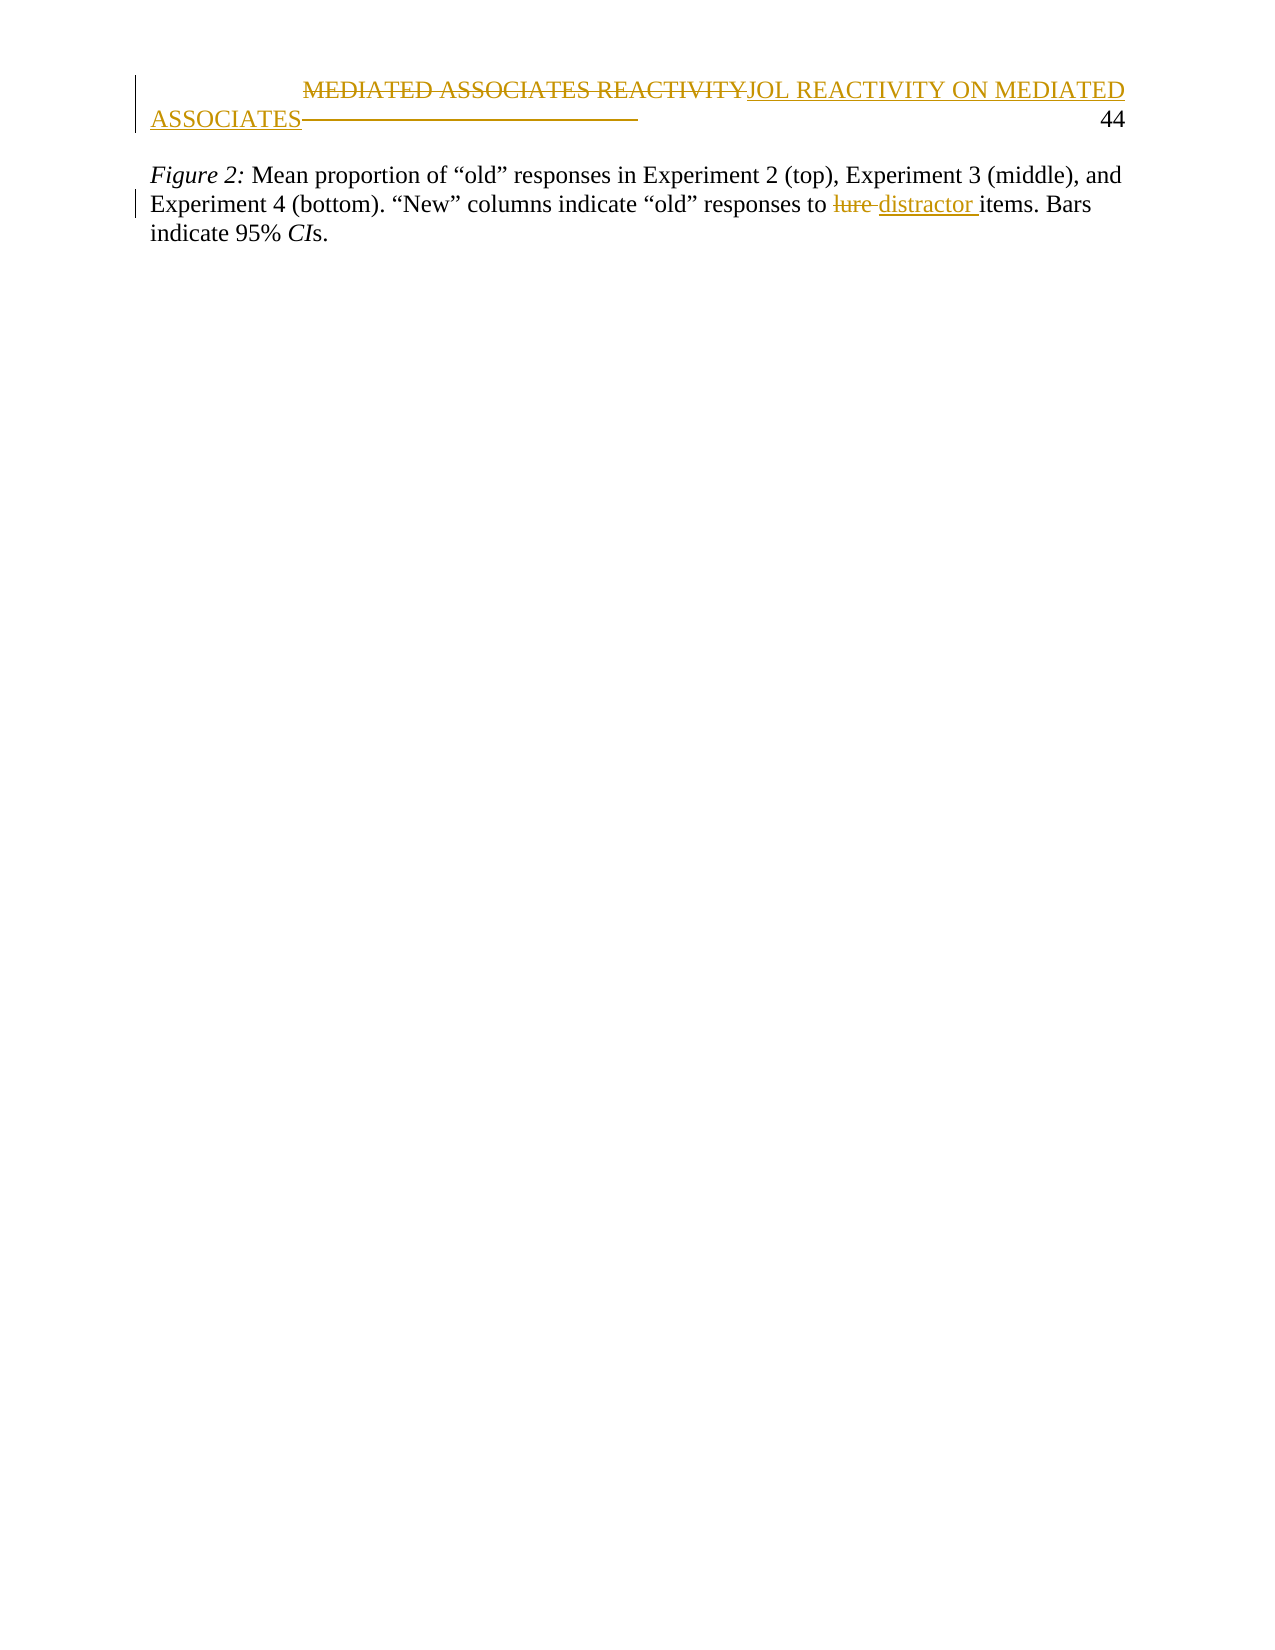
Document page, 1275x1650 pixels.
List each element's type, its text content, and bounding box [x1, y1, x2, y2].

text Figure 2: Mean proportion of “old” responses in Experiment 2 (top), Experiment 3 (middle), and Experiment 4 (bottom). “New” columns indicate “old” responses to items. Bars indicate 95% CIs. [150, 161, 1125, 247]
